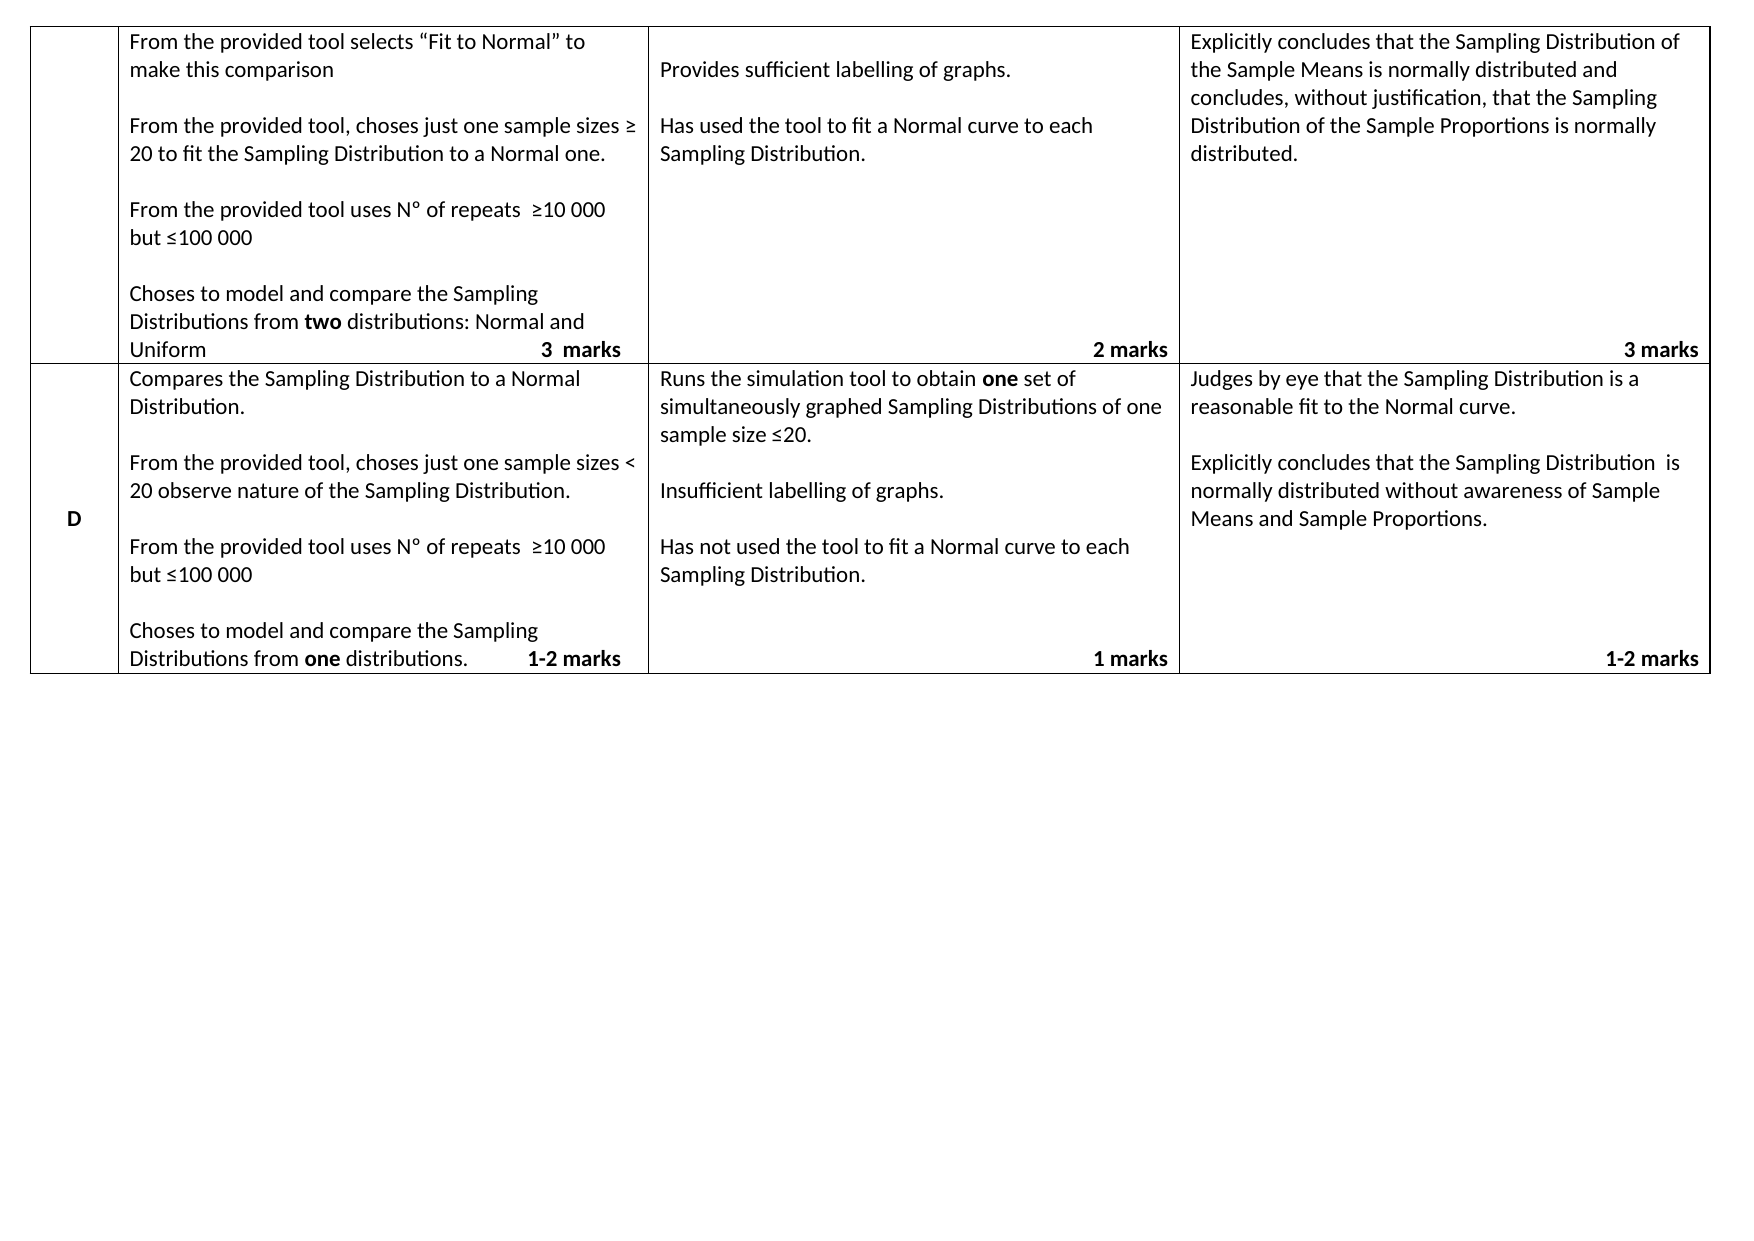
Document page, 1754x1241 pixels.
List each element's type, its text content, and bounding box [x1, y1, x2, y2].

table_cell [119, 27, 648, 363]
table_cell C [31, 27, 118, 363]
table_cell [1180, 27, 1709, 363]
table_cell D [31, 364, 118, 673]
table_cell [649, 27, 1179, 363]
table_cell Judges by eye that the Sampling Distribution is a reasonable fit to the Normal curve. Explicitly concludes that the Sampling Distribution is normally distributed without awareness of Sample Means and Sample Proportions. 1-2 marks [1180, 364, 1709, 673]
table_cell Runs the simulation tool to obtain one set of simultaneously graphed Sampling Distributions of one sample size ≤20. Insufficient labelling of graphs. Has not used the tool to fit a Normal curve to each Sampling Distribution. 1 marks [649, 364, 1179, 673]
table_cell Compares the Sampling Distribution to a Normal Distribution. From the provided tool, choses just one sample sizes < 20 observe nature of the Sampling Distribution. From the provided tool uses Nº of repeats ≥10 000 but ≤100 000 Choses to model and compare the Sampling Distributions from one distributions. 1-2 marks [119, 364, 648, 673]
